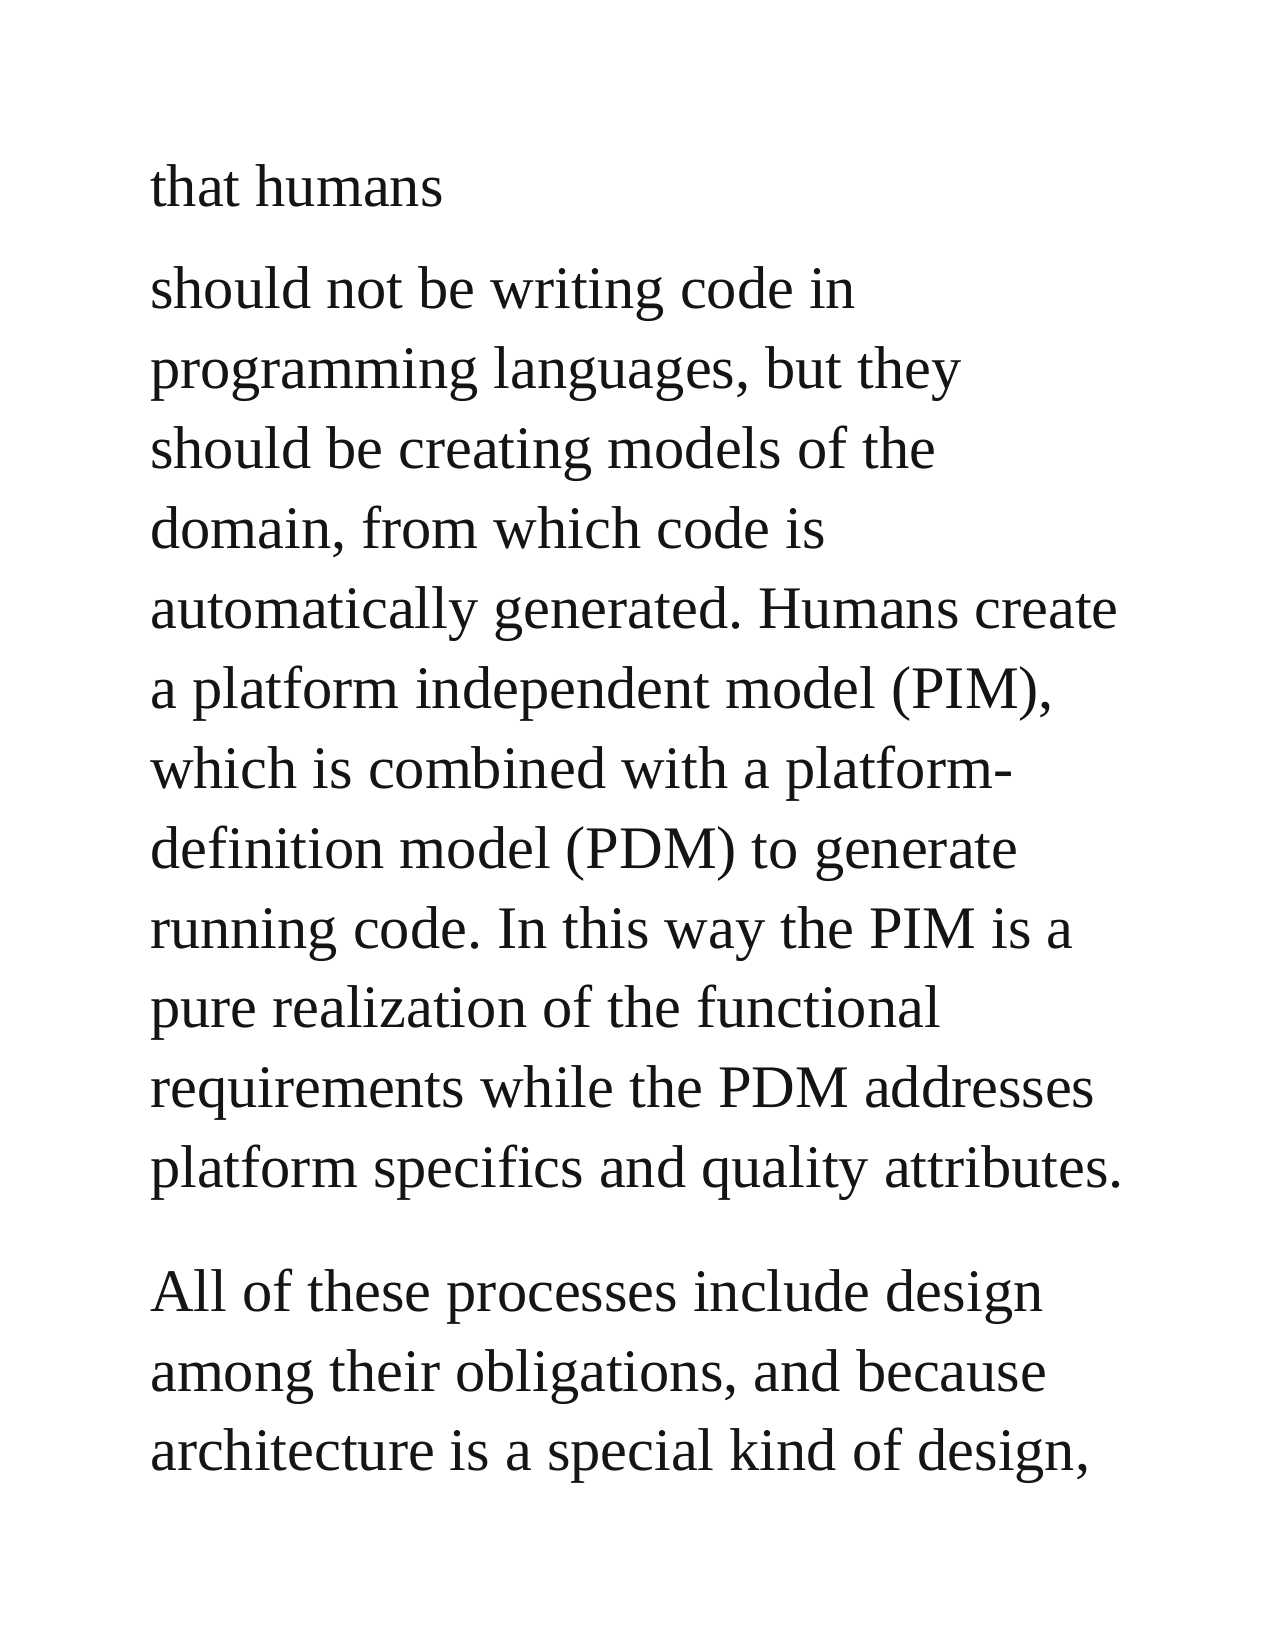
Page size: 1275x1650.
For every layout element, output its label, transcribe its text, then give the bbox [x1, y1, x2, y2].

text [150, 1254, 1125, 1484]
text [150, 150, 1125, 219]
text should not be writing code in programming languages, but they should be creating models of the domain, from which code is automatically generated. Humans create a platform­ independent model (PIM), which is combined with a platform-definition model (PDM) to generate running code. In this way the PIM is a pure realization of the functional requirements while the PDM addresses platform specifics and quality attributes. [150, 252, 1125, 1201]
